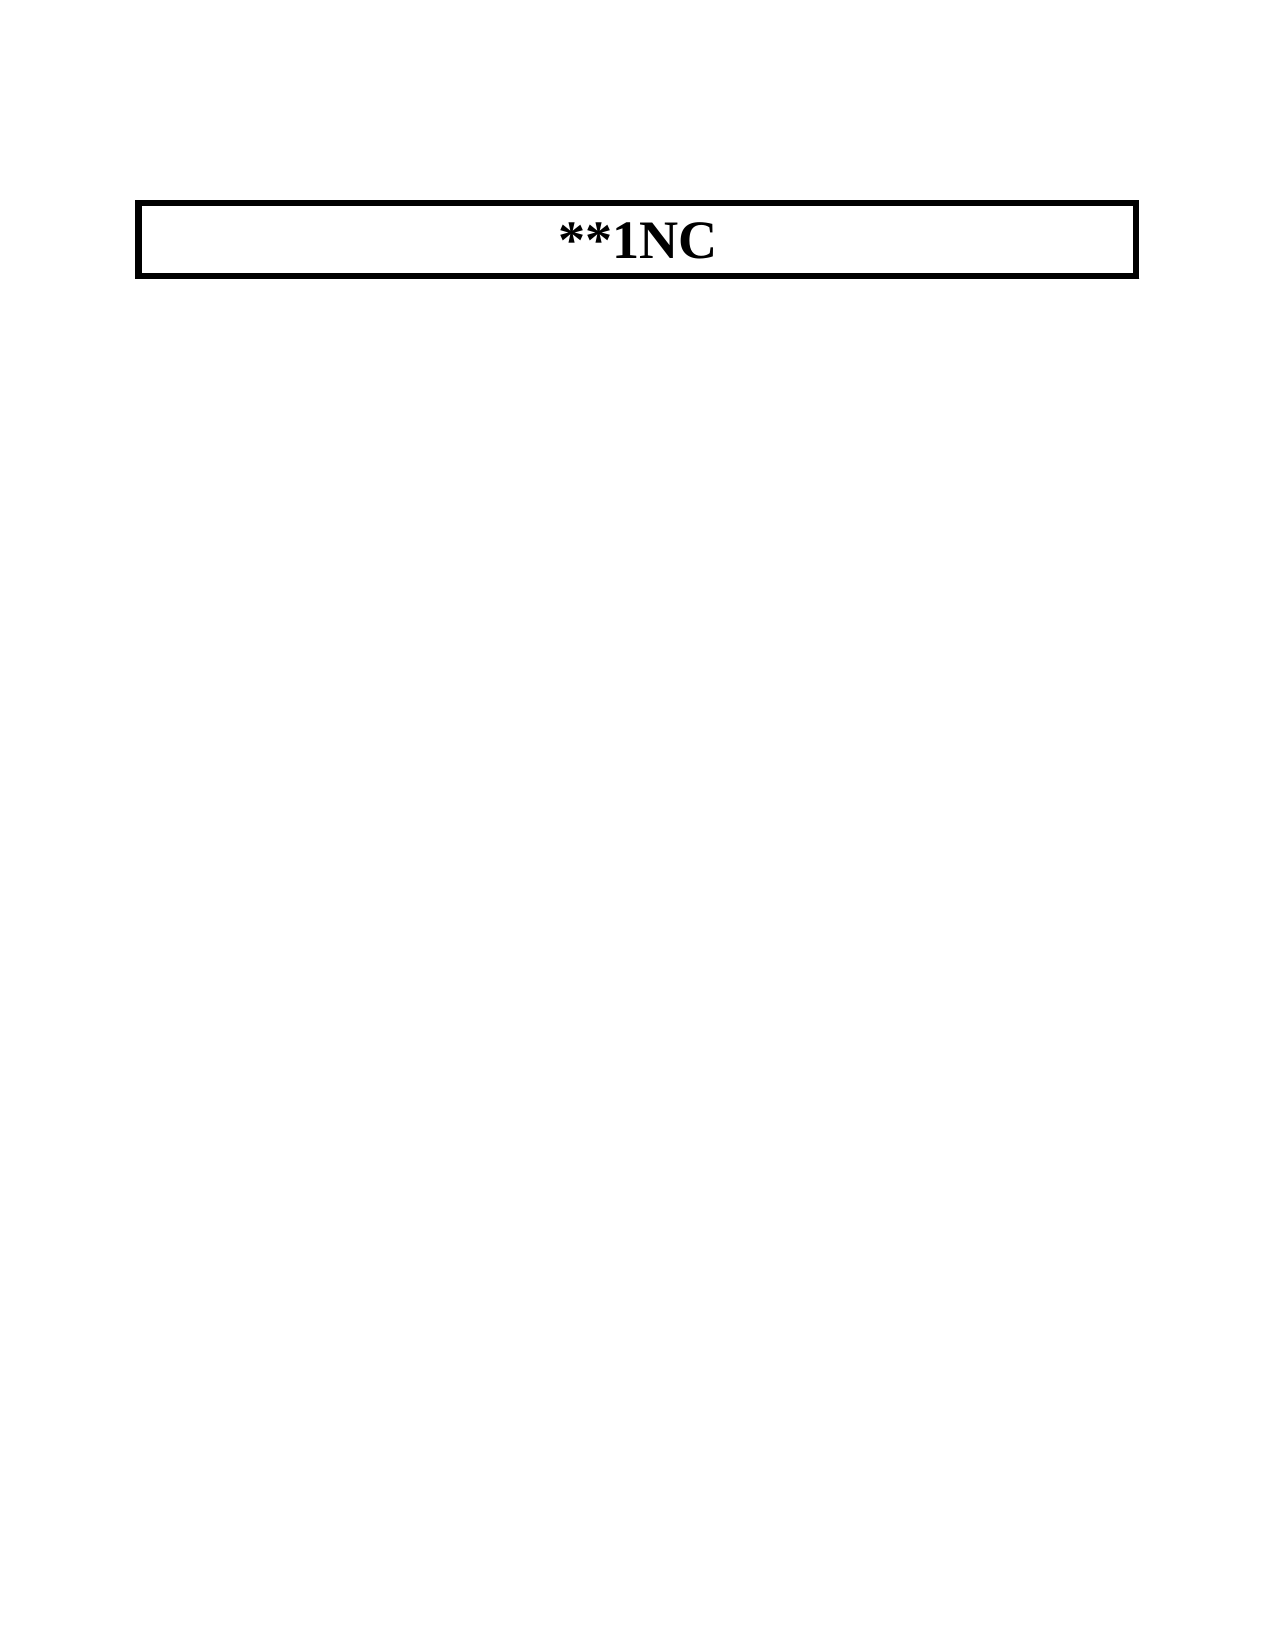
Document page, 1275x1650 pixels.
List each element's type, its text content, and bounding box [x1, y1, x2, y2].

subtitle **1NC [142, 206, 1133, 273]
